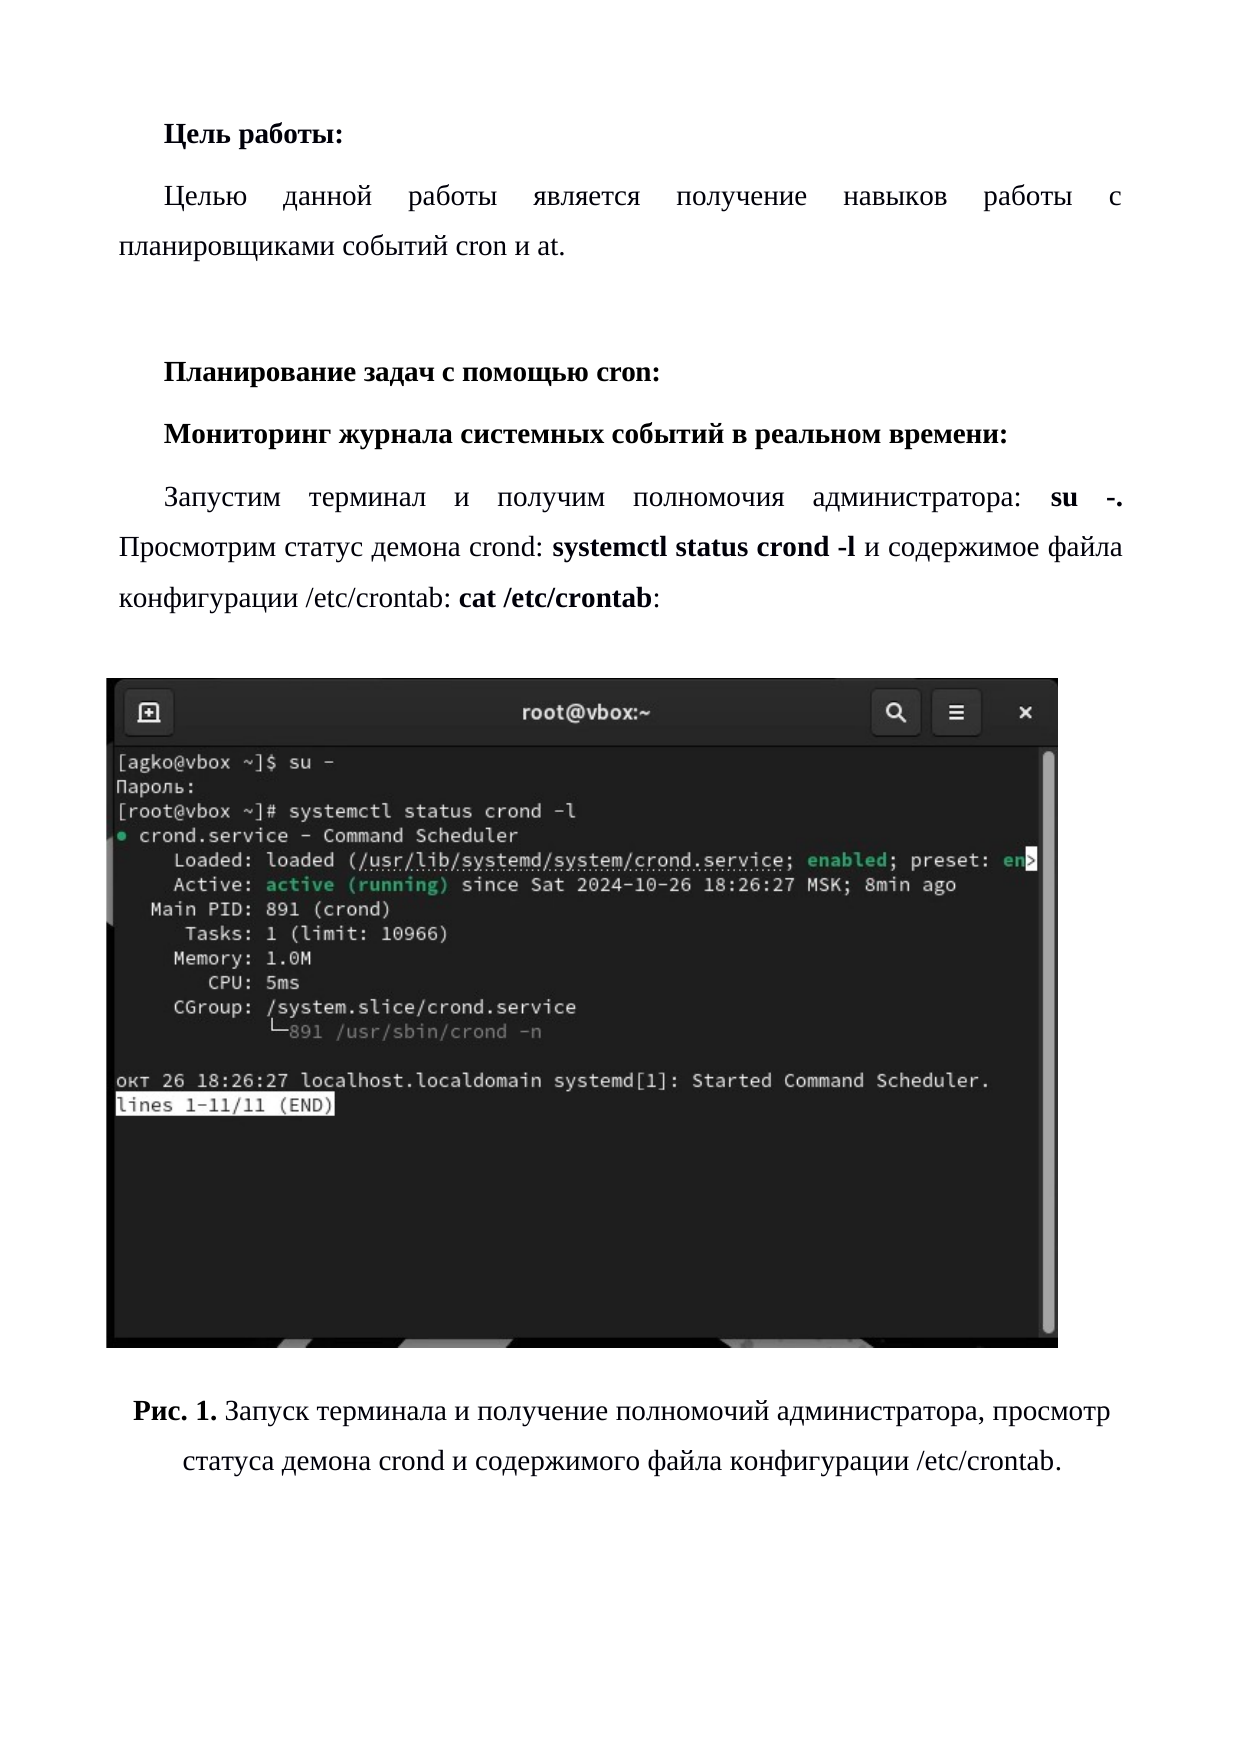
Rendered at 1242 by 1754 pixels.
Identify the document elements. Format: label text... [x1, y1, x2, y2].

picture [106, 678, 1058, 1348]
text Запустим терминал и получим полномочия администратора: su -. Просмотрим статус демона crond: systemctl status crond -l и содержимое файла конфигурации /etc/crontab: cat /etc/crontab: [118, 479, 1123, 613]
text Целью данной работы является получение навыков работы с планировщиками событий cron и at. [118, 178, 1122, 261]
subtitle Цель работы: [163, 116, 1183, 149]
text Мониторинг журнала системных событий в реальном времени: [163, 417, 1183, 450]
subtitle Планирование задач с помощью cron: [163, 354, 1183, 388]
